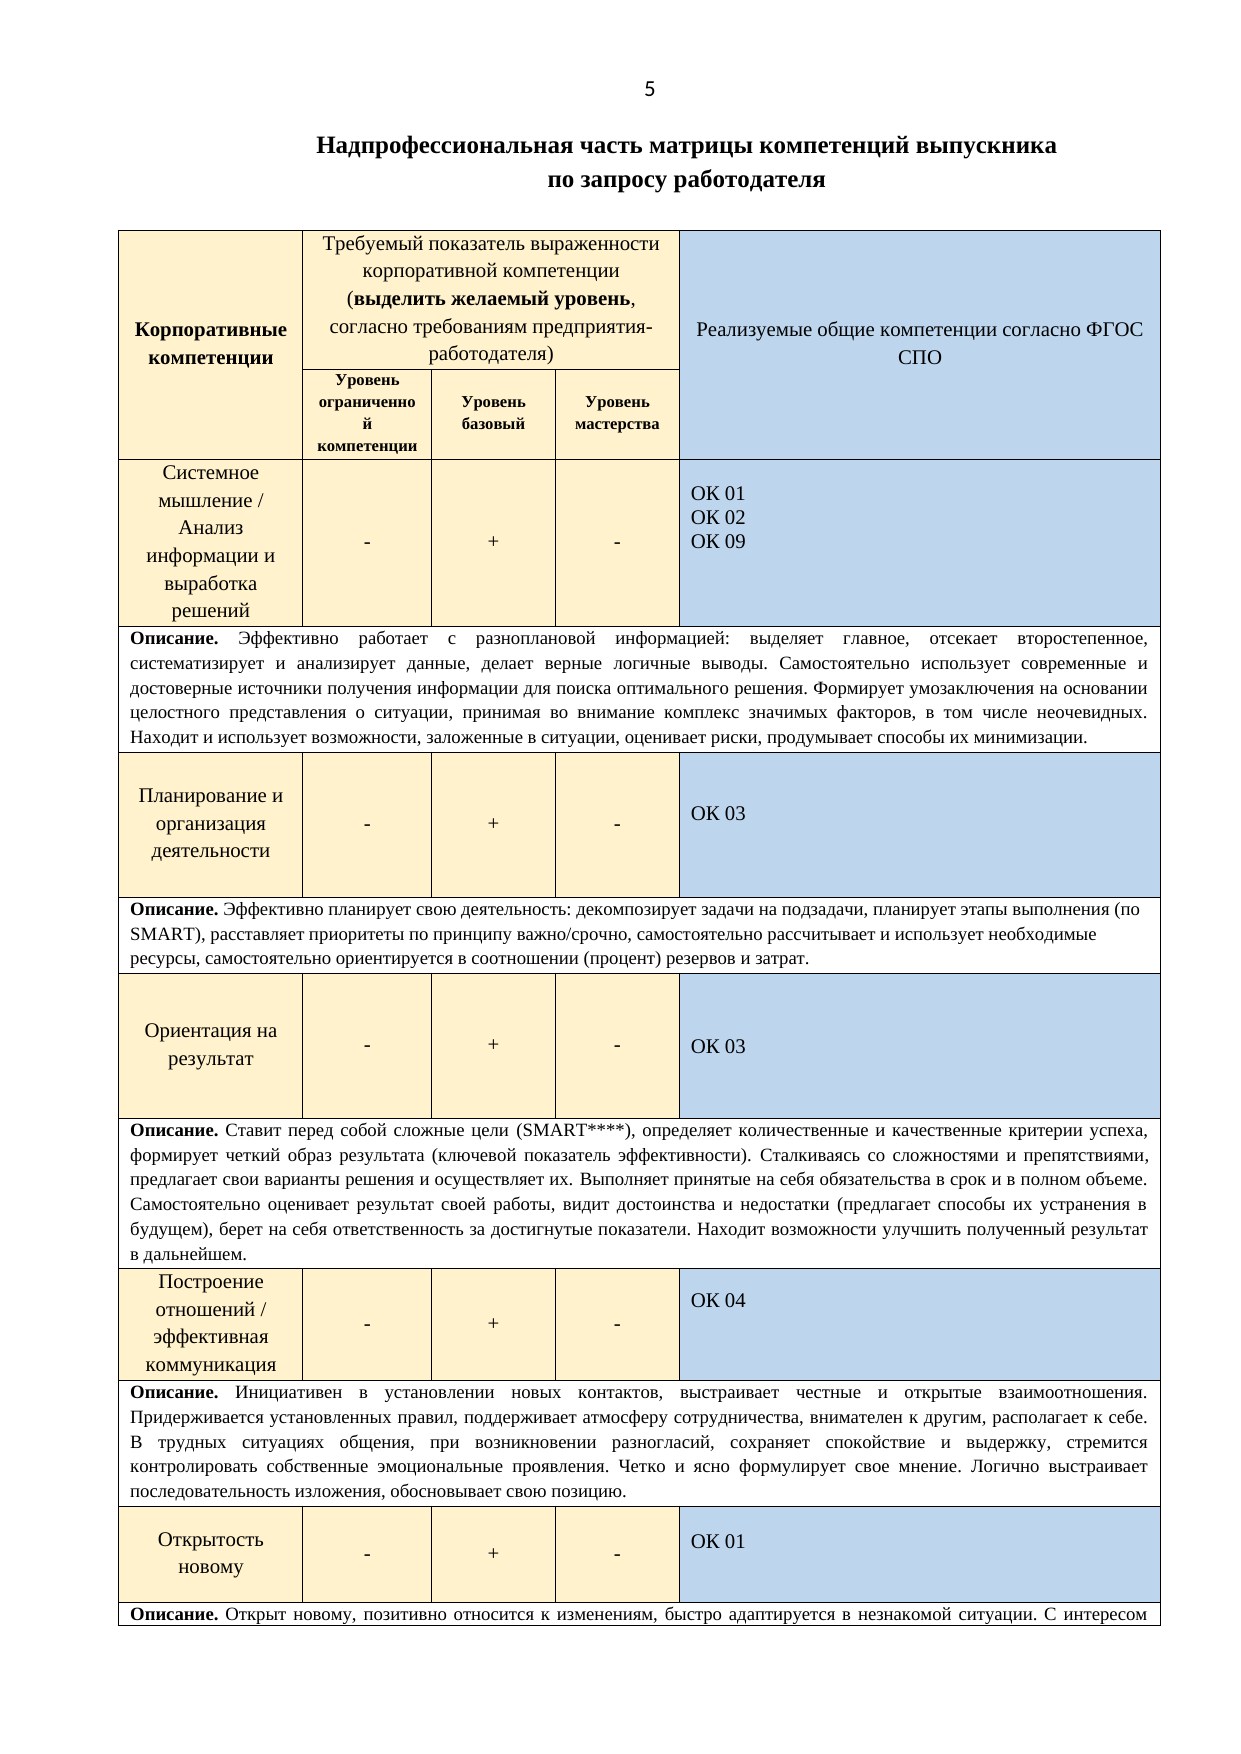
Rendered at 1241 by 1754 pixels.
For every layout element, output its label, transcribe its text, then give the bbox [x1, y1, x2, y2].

table_cell Планирование и организация деятельности [119, 753, 302, 897]
table_cell ОК 01 ОК 02 ОК 09 [680, 460, 1160, 626]
text по запросу работодателя [118, 164, 1181, 192]
table_cell - [556, 1269, 679, 1380]
table_header Корпоративные компетенции [119, 231, 302, 459]
table_cell Описание. Эффективно планирует свою деятельность: декомпозирует задачи на подзадачи, планирует этапы выполнения (по SMART), расставляет приоритеты по принципу важно/срочно, самостоятельно рассчитывает и использует необходимые ресурсы, самостоятельно ориентируется в соотношении (процент) резервов и затрат. [119, 898, 1160, 973]
table_cell - [303, 460, 431, 626]
table_cell - [556, 1507, 679, 1602]
table_cell - [556, 974, 679, 1118]
table_header Требуемый показатель выраженности корпоративной компетенции (выделить желаемый уровень, согласно требованиям предприятия-работодателя) [303, 231, 679, 369]
table_cell Построение отношений / эффективная коммуникация [119, 1269, 302, 1380]
table_cell Уровень базовый [432, 370, 555, 459]
table_cell Описание. Эффективно работает с разноплановой информацией: выделяет главное, отсекает второстепенное, систематизирует и анализирует данные, делает верные логичные выводы. Самостоятельно использует современные и достоверные источники получения информации для поиска оптимального решения. Формирует умозаключения на основании целостного представления о ситуации, принимая во внимание комплекс значимых факторов, в том числе неочевидных. Находит и использует возможности, заложенные в ситуации, оценивает риски, продумывает способы их минимизации. [119, 627, 1160, 752]
table_cell Описание. Инициативен в установлении новых контактов, выстраивает честные и открытые взаимоотношения. Придерживается установленных правил, поддерживает атмосферу сотрудничества, внимателен к другим, располагает к себе. В трудных ситуациях общения, при возникновении разногласий, сохраняет спокойствие и выдержку, стремится контролировать собственные эмоциональные проявления. Четко и ясно формулирует свое мнение. Логично выстраивает последовательность изложения, обосновывает свою позицию. [119, 1381, 1160, 1506]
table_cell + [432, 753, 555, 897]
table_cell - [303, 974, 431, 1118]
table_cell Уровень мастерства [556, 370, 679, 459]
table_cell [119, 1603, 1160, 1625]
table_cell Уровень ограниченной компетенции [303, 370, 431, 459]
table_header Реализуемые общие компетенции согласно ФГОС СПО [680, 231, 1160, 459]
table_cell - [303, 1507, 431, 1602]
table_cell + [432, 1269, 555, 1380]
table_cell - [556, 753, 679, 897]
table_cell ОК 04 [680, 1269, 1160, 1380]
table_cell + [432, 460, 555, 626]
table_cell + [432, 1507, 555, 1602]
table_cell - [303, 1269, 431, 1380]
table_cell Системное мышление / Анализ информации и выработка решений [119, 460, 302, 626]
table_cell ОК 03 [680, 974, 1160, 1118]
text Надпрофессиональная часть матрицы компетенций выпускника [118, 131, 1181, 159]
table_cell - [303, 753, 431, 897]
table_cell - [556, 460, 679, 626]
table_cell Открытость новому [119, 1507, 302, 1602]
table_cell ОК 01 [680, 1507, 1160, 1602]
table_cell Ориентация на результат [119, 974, 302, 1118]
table_cell ОК 03 [680, 753, 1160, 897]
table_cell Описание. Ставит перед собой сложные цели (SMART****), определяет количественные и качественные критерии успеха, формирует четкий образ результата (ключевой показатель эффективности). Сталкиваясь со сложностями и препятствиями, предлагает свои варианты решения и осуществляет их. Выполняет принятые на себя обязательства в срок и в полном объеме. Самостоятельно оценивает результат своей работы, видит достоинства и недостатки (предлагает способы их устранения в будущем), берет на себя ответственность за достигнутые показатели. Находит возможности улучшить полученный результат в дальнейшем. [119, 1119, 1160, 1268]
table_cell + [432, 974, 555, 1118]
